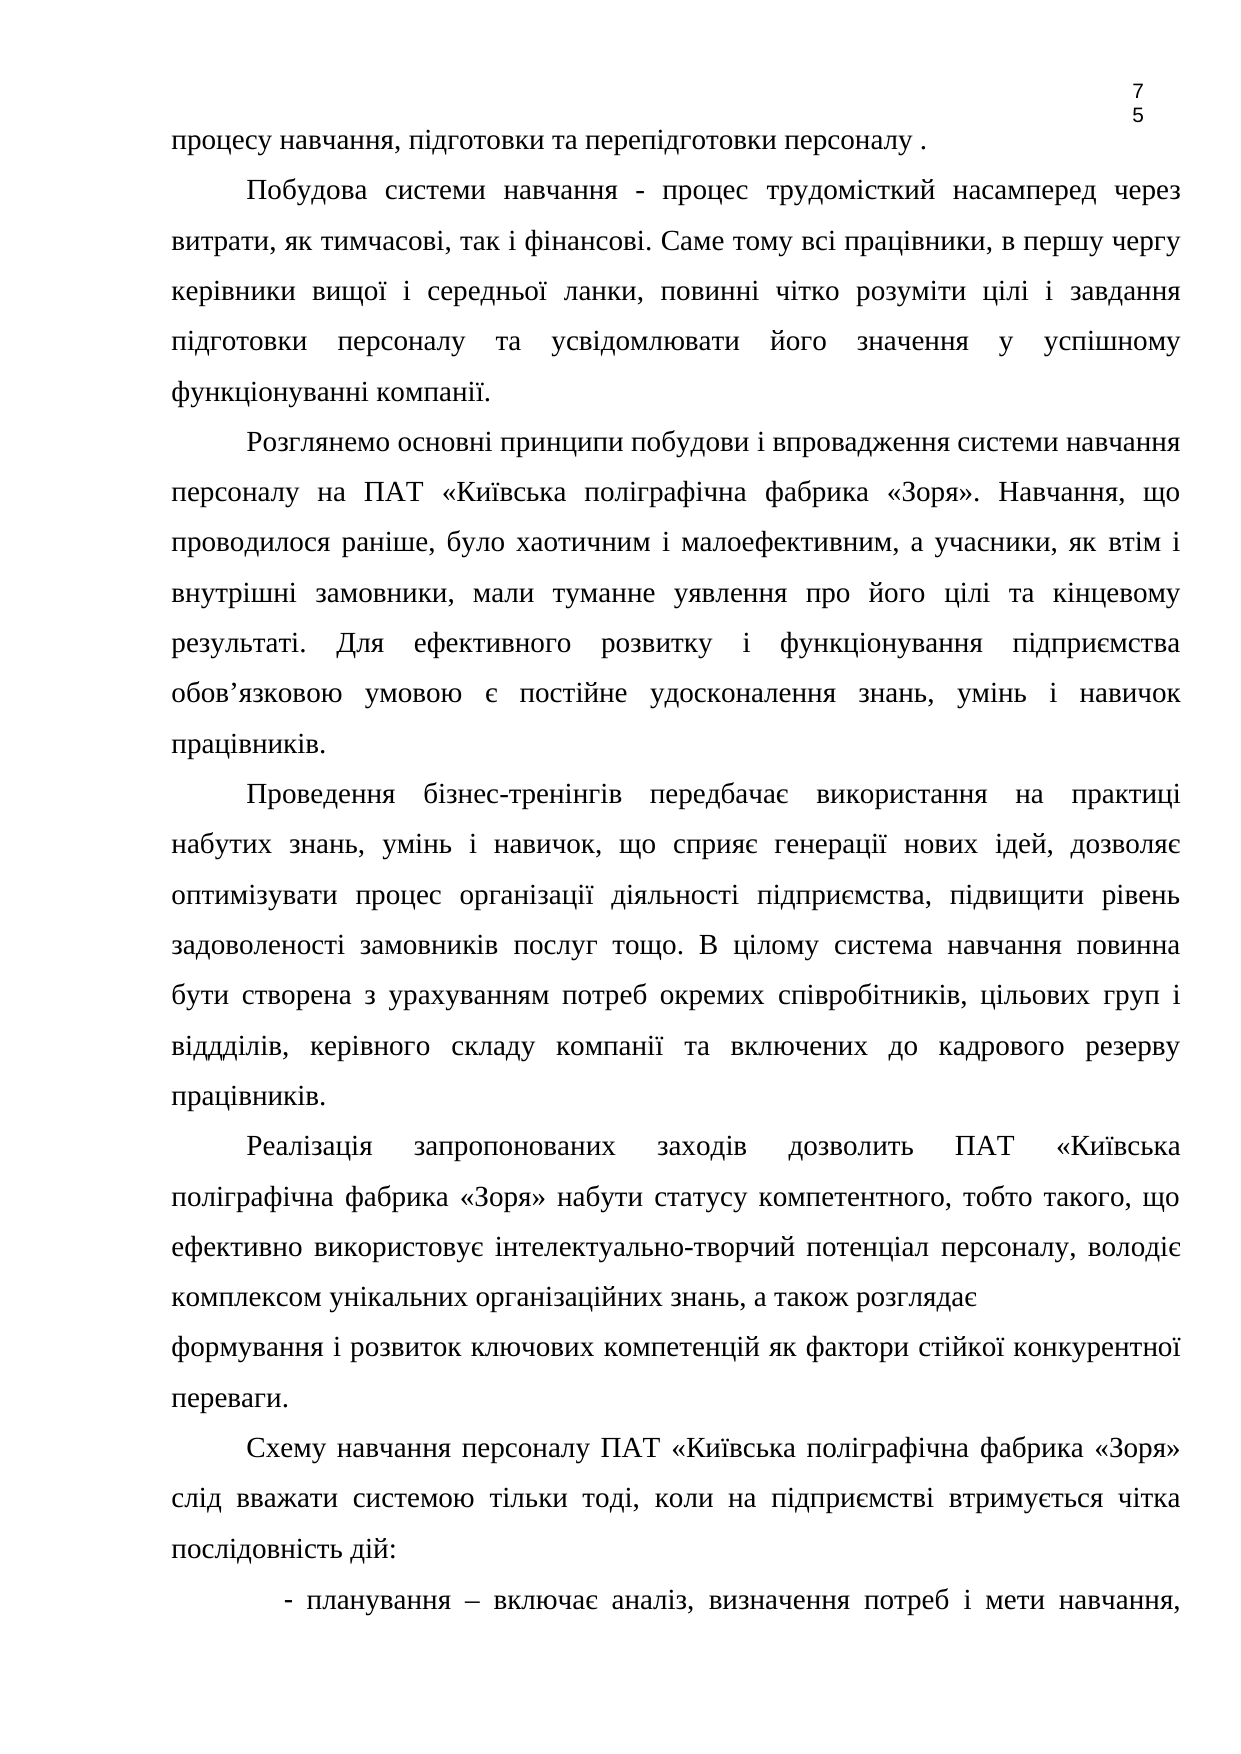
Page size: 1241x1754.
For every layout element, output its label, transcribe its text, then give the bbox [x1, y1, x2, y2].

text Розглянемо основні принципи побудови і впровадження системи навчання персоналу на ПАТ «Київська поліграфічна фабрика «Зоря». Навчання, що проводилося раніше, було хаотичним і малоефективним, а учасники, як втім і внутрішні замовники, мали туманне уявлення про його цілі та кінцевому результаті. Для ефективного розвитку і функціонування підприємства обов’язковою умовою є постійне удосконалення знань, умінь і навичок працівників. [171, 424, 1181, 759]
text Схему навчання персоналу ПАТ «Київська поліграфічна фабрика «Зоря» слід вважати системою тільки тоді, коли на підприємстві втримується чітка послідовність дій: [171, 1430, 1181, 1564]
text Побудова системи навчання - процес трудомісткий насамперед через витрати, як тимчасові, так і фінансові. Саме тому всі працівники, в першу чергу керівники вищої і середньої ланки, повинні чітко розуміти цілі і завдання підготовки персоналу та усвідомлювати його значення у успішному функціонуванні компанії. [171, 172, 1181, 407]
text формування і розвиток ключових компетенцій як фактори стійкої конкурентної переваги. [171, 1329, 1181, 1413]
text Реалізація запропонованих заходів дозволить ПАТ «Київська поліграфічна фабрика «Зоря» набути статусу компетентного, тобто такого, що ефективно використовує інтелектуально-творчий потенціал персоналу, володіє комплексом унікальних організаційних знань, а також розглядає [171, 1128, 1181, 1313]
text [171, 122, 1181, 156]
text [284, 1581, 1181, 1617]
text Проведення бізнес-тренінгів передбачає використання на практиці набутих знань, умінь і навичок, що сприяє генерації нових ідей, дозволяє оптимізувати процес організації діяльності підприємства, підвищити рівень задоволеності замовників послуг тощо. В цілому система навчання повинна бути створена з урахуванням потреб окремих співробітників, цільових груп і віддділів, керівного складу компанії та включених до кадрового резерву працівників. [171, 776, 1181, 1112]
